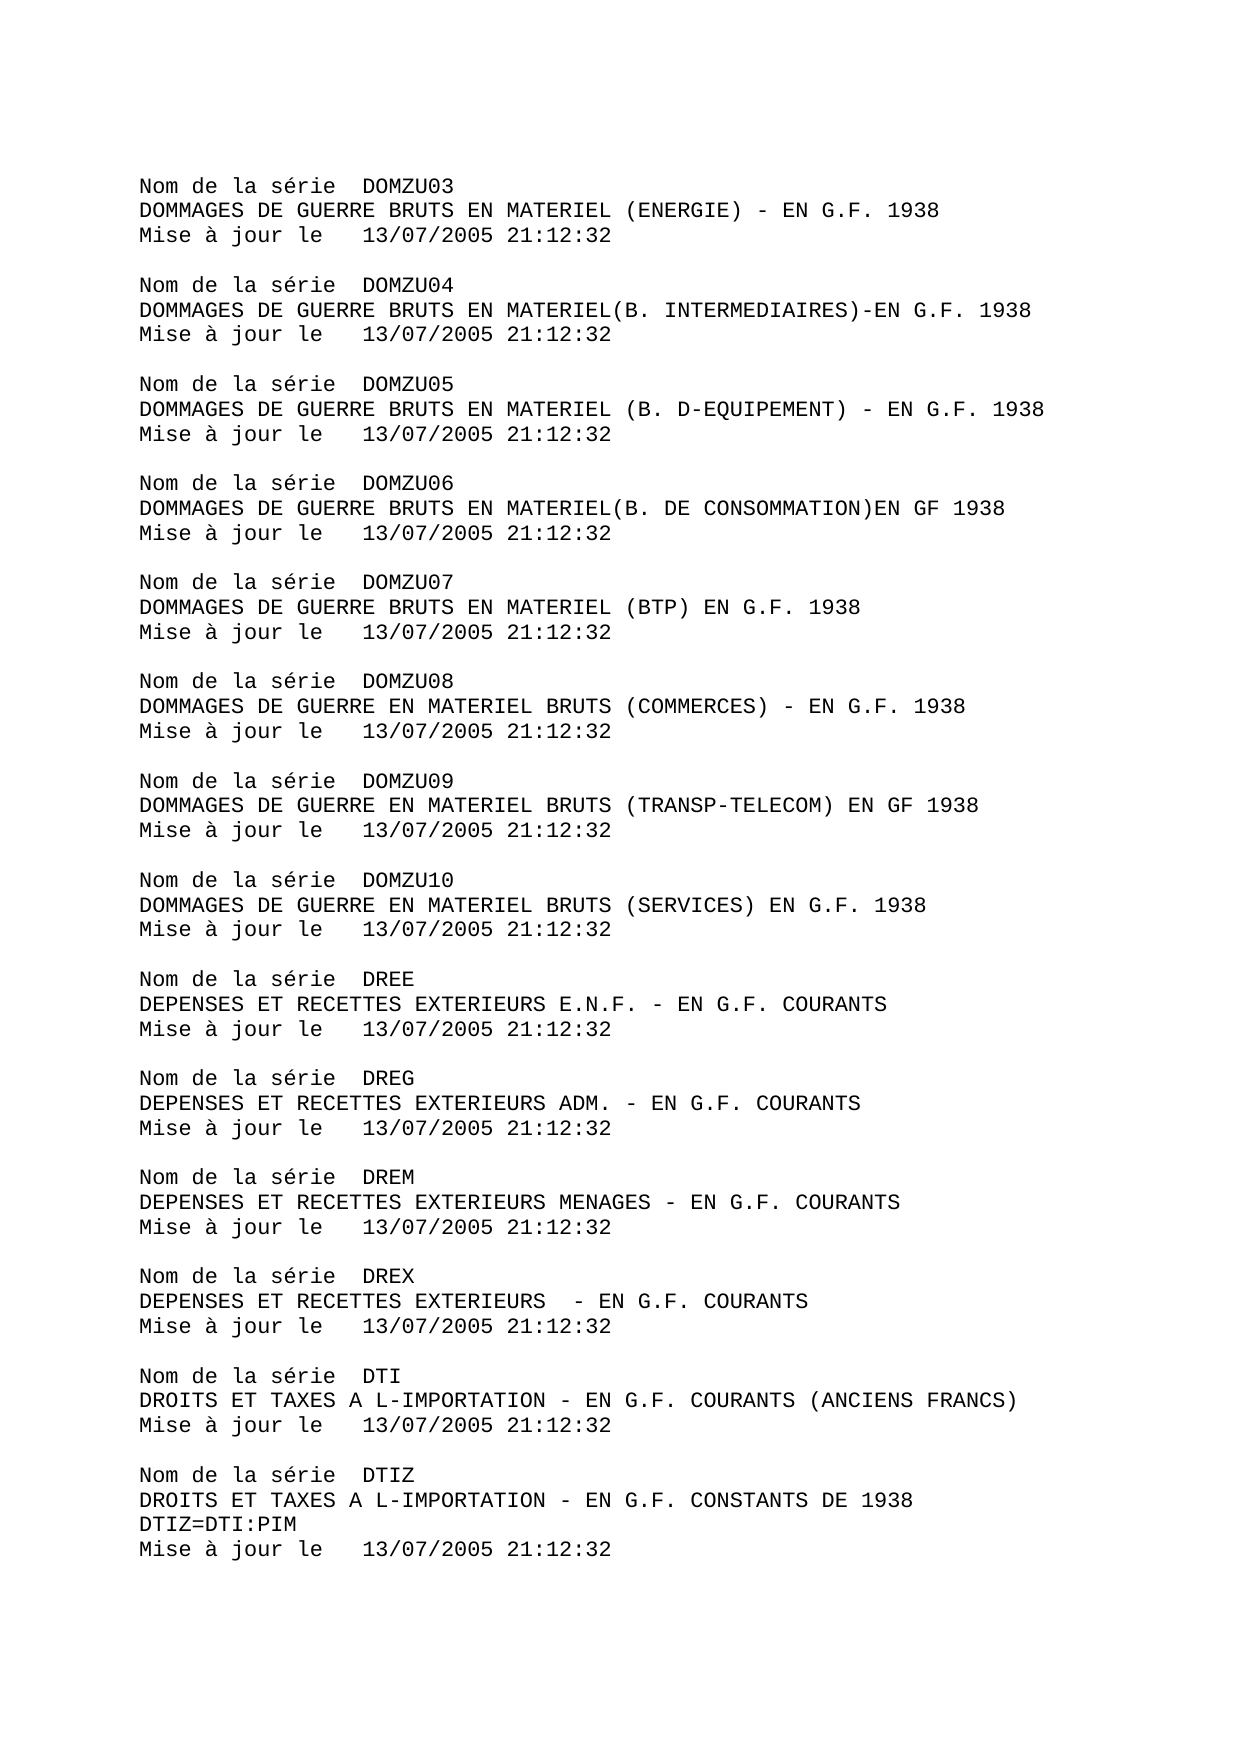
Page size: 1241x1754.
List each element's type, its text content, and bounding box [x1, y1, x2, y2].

text Nom de la série DOMZU03 [139, 175, 1101, 199]
text DEPENSES ET RECETTES EXTERIEURS E.N.F. - EN G.F. COURANTS [139, 993, 1101, 1018]
text Mise à jour le 13/07/2005 21:12:32 [139, 1538, 1101, 1563]
text Mise à jour le 13/07/2005 21:12:32 [139, 1216, 1101, 1241]
text Mise à jour le 13/07/2005 21:12:32 [139, 720, 1101, 745]
text DOMMAGES DE GUERRE EN MATERIEL BRUTS (SERVICES) EN G.F. 1938 [139, 894, 1101, 918]
text Mise à jour le 13/07/2005 21:12:32 [139, 323, 1101, 348]
text Mise à jour le 13/07/2005 21:12:32 [139, 918, 1101, 943]
text Nom de la série DREM [139, 1166, 1101, 1191]
text Nom de la série DREE [139, 968, 1101, 993]
text DOMMAGES DE GUERRE EN MATERIEL BRUTS (TRANSP-TELECOM) EN GF 1938 [139, 794, 1101, 819]
text DEPENSES ET RECETTES EXTERIEURS - EN G.F. COURANTS [139, 1290, 1101, 1315]
text Nom de la série DOMZU04 [139, 274, 1101, 299]
text Mise à jour le 13/07/2005 21:12:32 [139, 621, 1101, 646]
text Mise à jour le 13/07/2005 21:12:32 [139, 423, 1101, 447]
text Mise à jour le 13/07/2005 21:12:32 [139, 522, 1101, 547]
text Nom de la série DOMZU10 [139, 869, 1101, 894]
text Nom de la série DOMZU08 [139, 671, 1101, 695]
text Nom de la série DTIZ [139, 1464, 1101, 1489]
text Nom de la série DOMZU05 [139, 373, 1101, 398]
text Nom de la série DOMZU09 [139, 770, 1101, 794]
text Mise à jour le 13/07/2005 21:12:32 [139, 1315, 1101, 1340]
text DROITS ET TAXES A L-IMPORTATION - EN G.F. COURANTS (ANCIENS FRANCS) [139, 1389, 1101, 1414]
text DOMMAGES DE GUERRE BRUTS EN MATERIEL (BTP) EN G.F. 1938 [139, 596, 1101, 621]
text DEPENSES ET RECETTES EXTERIEURS MENAGES - EN G.F. COURANTS [139, 1191, 1101, 1216]
text DTIZ=DTI:PIM [139, 1513, 1101, 1538]
text DOMMAGES DE GUERRE EN MATERIEL BRUTS (COMMERCES) - EN G.F. 1938 [139, 695, 1101, 720]
text Nom de la série DOMZU07 [139, 571, 1101, 596]
text Nom de la série DREG [139, 1067, 1101, 1092]
text Mise à jour le 13/07/2005 21:12:32 [139, 224, 1101, 249]
text Nom de la série DTI [139, 1365, 1101, 1389]
text DROITS ET TAXES A L-IMPORTATION - EN G.F. CONSTANTS DE 1938 [139, 1489, 1101, 1513]
text Mise à jour le 13/07/2005 21:12:32 [139, 1018, 1101, 1042]
text Mise à jour le 13/07/2005 21:12:32 [139, 1414, 1101, 1439]
text Mise à jour le 13/07/2005 21:12:32 [139, 819, 1101, 844]
text DOMMAGES DE GUERRE BRUTS EN MATERIEL (ENERGIE) - EN G.F. 1938 [139, 199, 1101, 224]
text DOMMAGES DE GUERRE BRUTS EN MATERIEL(B. INTERMEDIAIRES)-EN G.F. 1938 [139, 299, 1101, 323]
text DOMMAGES DE GUERRE BRUTS EN MATERIEL (B. D-EQUIPEMENT) - EN G.F. 1938 [139, 398, 1101, 423]
text DOMMAGES DE GUERRE BRUTS EN MATERIEL(B. DE CONSOMMATION)EN GF 1938 [139, 497, 1101, 522]
text Mise à jour le 13/07/2005 21:12:32 [139, 1117, 1101, 1142]
text Nom de la série DREX [139, 1266, 1101, 1290]
text Nom de la série DOMZU06 [139, 472, 1101, 497]
text DEPENSES ET RECETTES EXTERIEURS ADM. - EN G.F. COURANTS [139, 1092, 1101, 1117]
